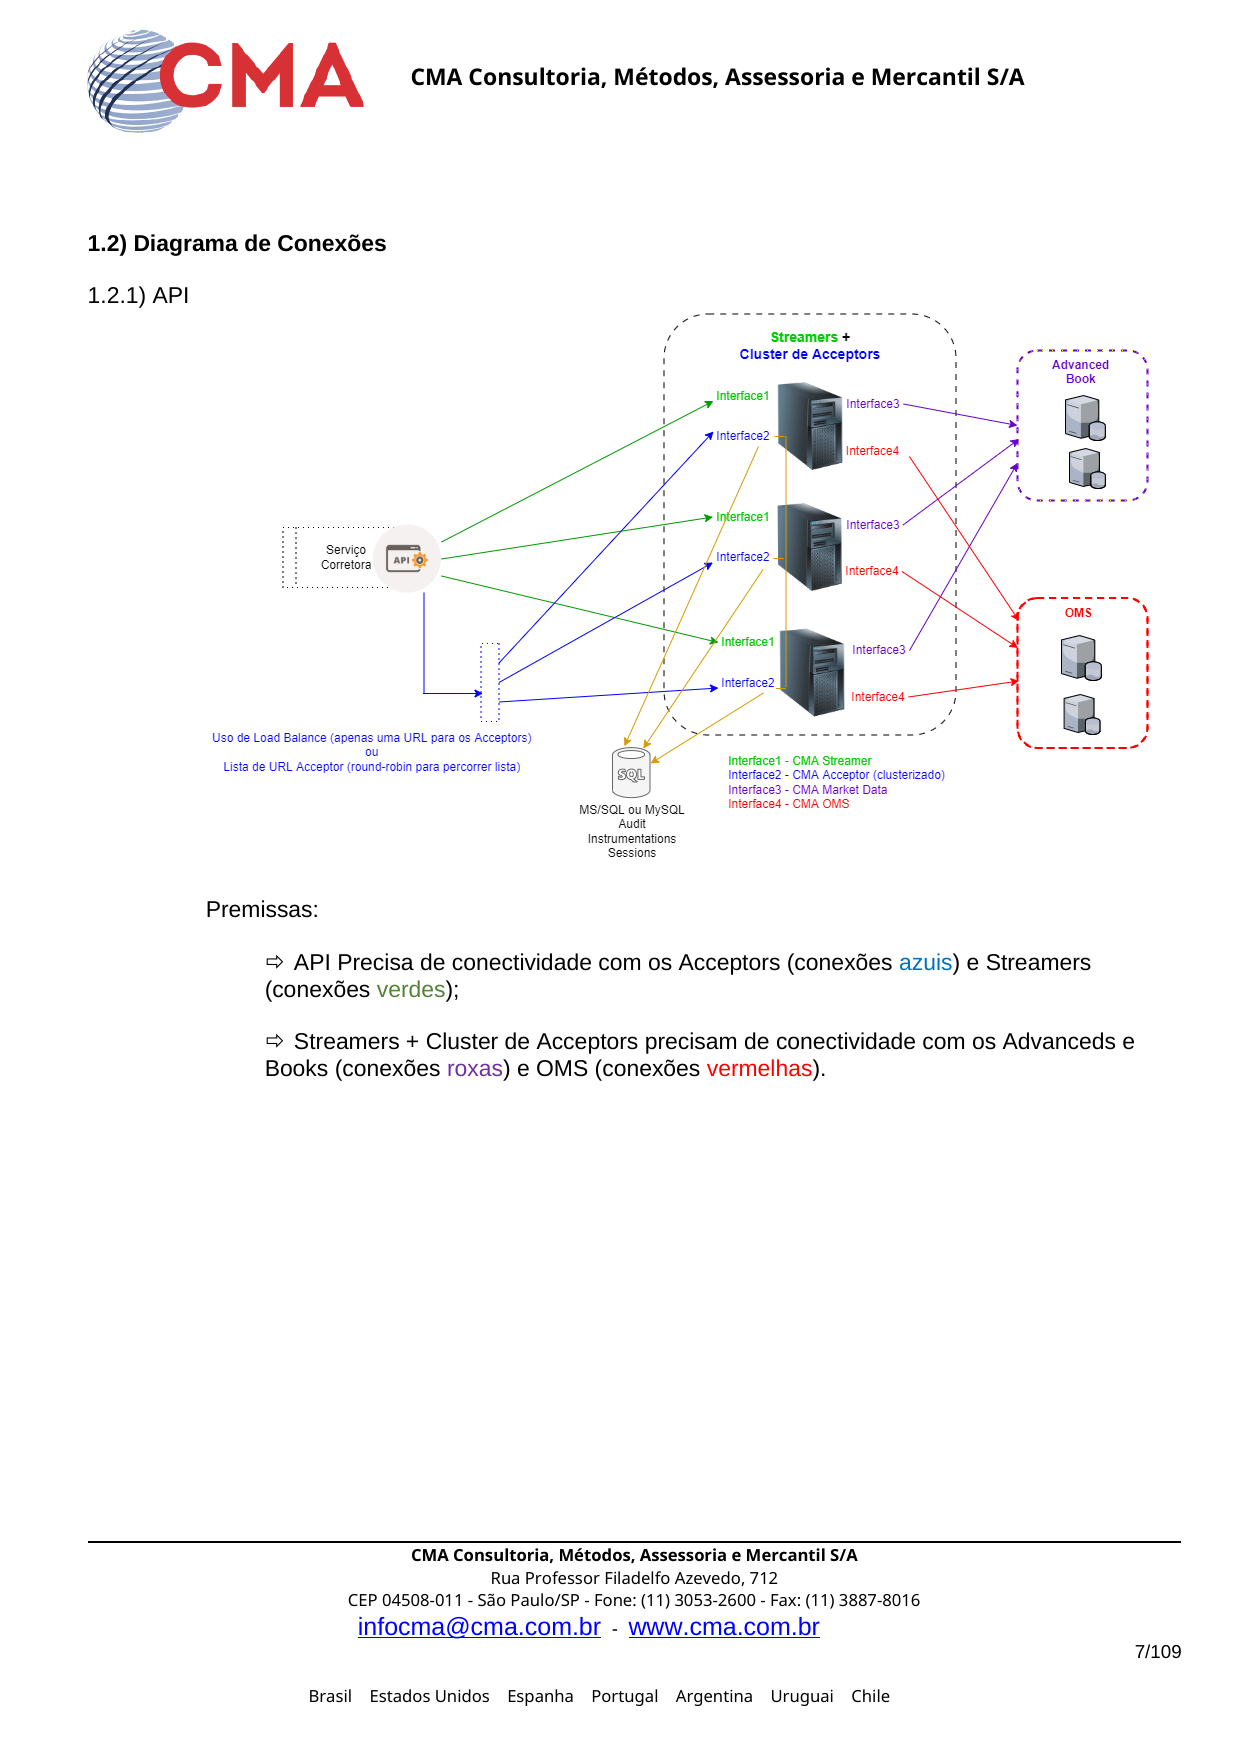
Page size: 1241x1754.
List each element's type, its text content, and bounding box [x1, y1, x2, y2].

subtitle 1.2.1) API [87, 282, 1181, 308]
text Premissas: [206, 896, 1181, 923]
text Streamers + Cluster de Acceptors precisam de conectividade com os Advanceds e Books (conexões roxas) e OMS (conexões vermelhas). [264, 1028, 1181, 1081]
picture [205, 308, 1153, 871]
text API Precisa de conectividade com os Acceptors (conexões azuis) e Streamers (conexões verdes); [264, 949, 1181, 1002]
subtitle 1.2) Diagrama de Conexões [87, 229, 1181, 256]
picture [87, 29, 364, 133]
